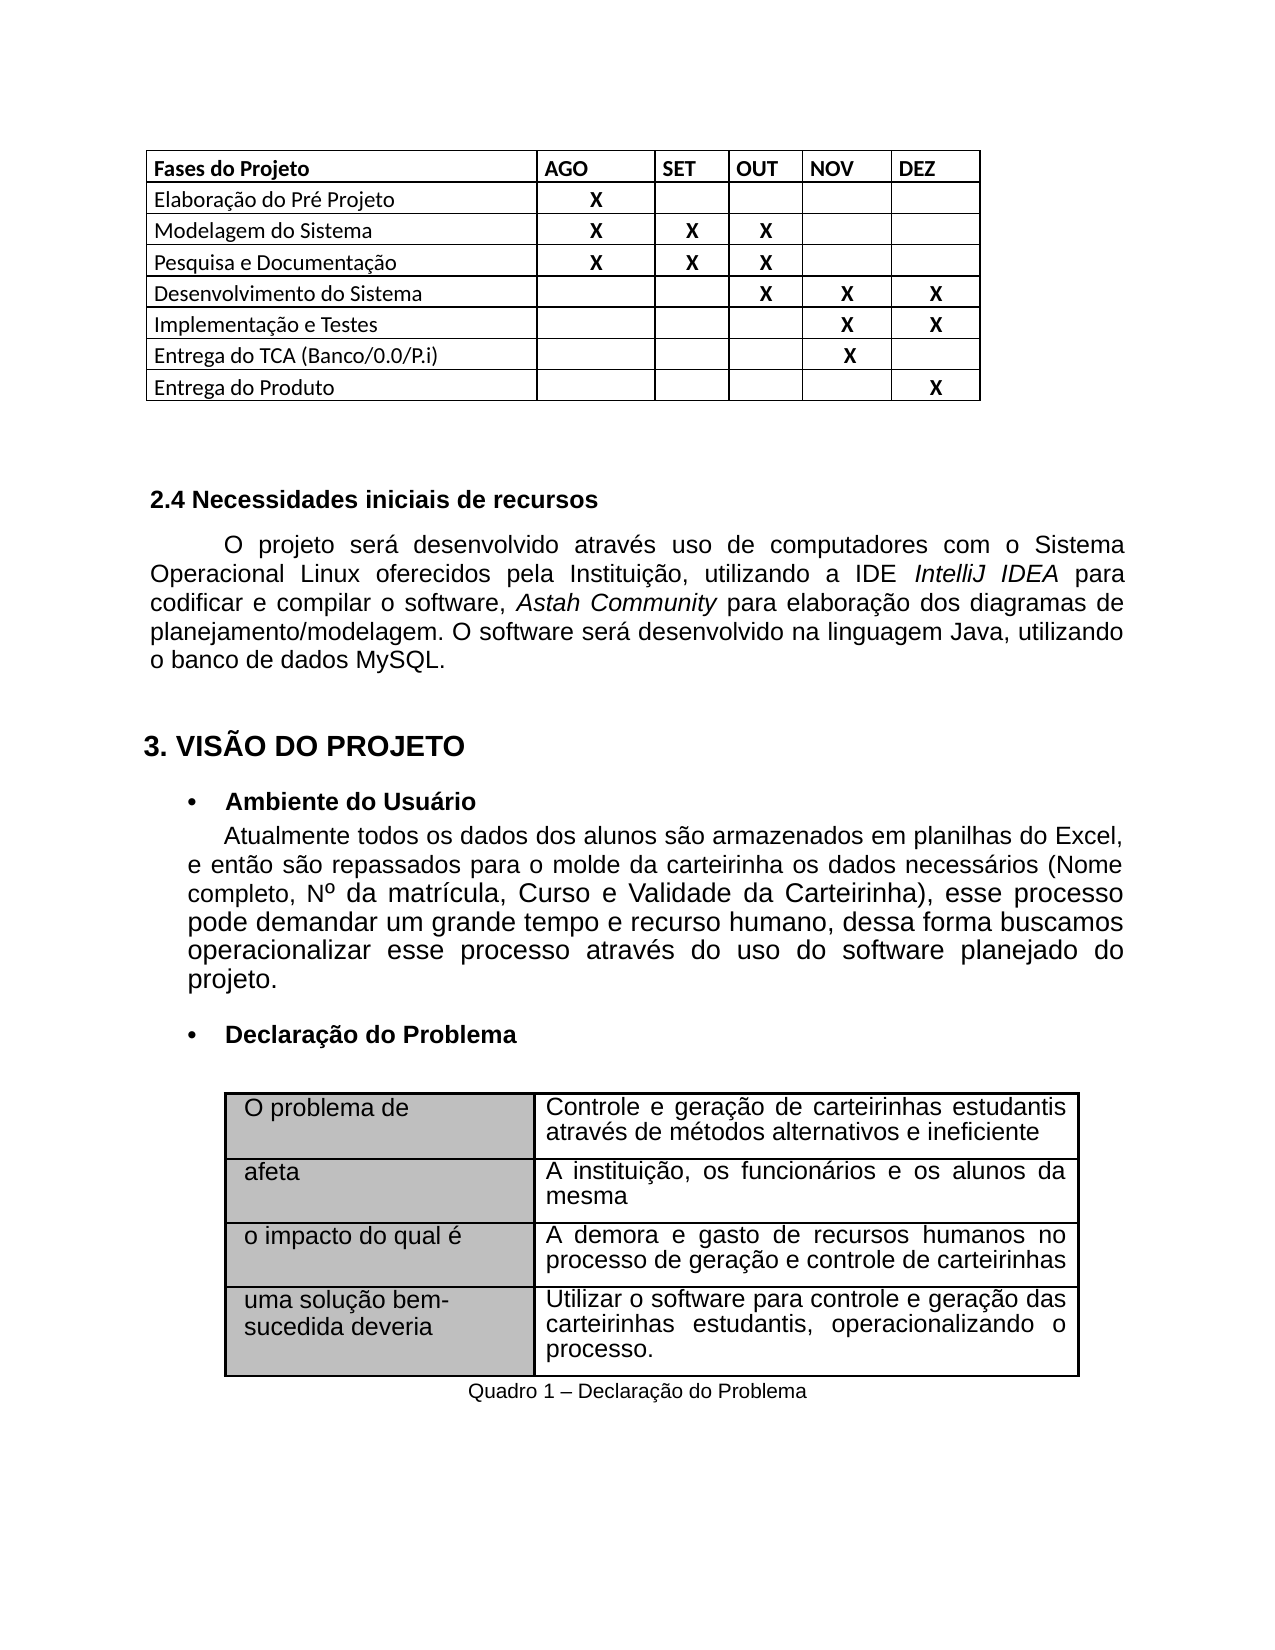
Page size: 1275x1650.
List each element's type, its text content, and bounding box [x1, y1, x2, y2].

table_cell A instituição, os funcionários e os alunos da mesma [536, 1160, 1077, 1222]
table_cell X [730, 277, 802, 306]
table_cell X [538, 214, 654, 244]
table_cell A demora e gasto de recursos humanos no processo de geração e controle de carteirinhas [536, 1224, 1077, 1286]
table_cell afeta [227, 1160, 533, 1222]
table_cell [656, 370, 728, 400]
table_header DEZ [892, 151, 979, 181]
text Atualmente todos os dados dos alunos são armazenados em planilhas do Excel, e então são repassados para o molde da carteirinha os dados necessários (Nome completo, Nº da matrícula, Curso e Validade da Carteirinha), esse processo pode demandar um grande tempo e recurso humano, dessa forma buscamos operacionalizar esse processo através do uso do software planejado do projeto. [187, 822, 1125, 994]
table_cell [656, 308, 728, 337]
table_cell X [656, 214, 728, 244]
table_cell [656, 183, 728, 212]
table_cell [730, 370, 802, 400]
table_cell X [803, 339, 891, 369]
table_cell X [892, 277, 979, 306]
table_cell X [803, 277, 891, 306]
table_cell [538, 339, 654, 369]
table_cell uma solução bem-sucedida deveria [227, 1288, 533, 1375]
table_cell Utilizar o software para controle e geração das carteirinhas estudantis, operacionalizando o processo. [536, 1288, 1077, 1375]
table_cell [892, 214, 979, 244]
table_header Controle e geração de carteirinhas estudantis através de métodos alternativos e ineficiente [536, 1095, 1077, 1158]
table_cell X [538, 245, 654, 275]
table_cell X [803, 308, 891, 337]
table_cell X [730, 214, 802, 244]
text 2.4 Necessidades iniciais de recursos [150, 488, 1125, 514]
table_cell Implementação e Testes [147, 308, 536, 337]
table_header AGO [538, 151, 654, 181]
table_cell Entrega do Produto [147, 370, 536, 400]
table_cell [730, 183, 802, 212]
table_header Fases do Projeto [147, 151, 536, 181]
table_cell o impacto do qual é [227, 1224, 533, 1286]
table_cell [892, 245, 979, 275]
text O projeto será desenvolvido através uso de computadores com o Sistema Operacional Linux oferecidos pela Instituição, utilizando a IDE IntelliJ IDEA para codificar e compilar o software, Astah Community para elaboração dos diagramas de planejamento/modelagem. O software será desenvolvido na linguagem Java, utilizando o banco de dados MySQL. [150, 531, 1125, 675]
text Quadro 1 – Declaração do Problema [150, 1377, 1125, 1404]
table_cell X [656, 245, 728, 275]
table_cell Entrega do TCA (Banco/0.0/P.i) [147, 339, 536, 369]
table_header O problema de [227, 1095, 533, 1158]
table_cell [730, 308, 802, 337]
table_header SET [656, 151, 728, 181]
table_cell [538, 308, 654, 337]
table_cell [538, 277, 654, 306]
table_cell Pesquisa e Documentação [147, 245, 536, 275]
list Ambiente do Usuário [187, 791, 1125, 816]
table_cell Modelagem do Sistema [147, 214, 536, 244]
table_cell [803, 245, 891, 275]
table_cell [656, 339, 728, 369]
table_cell [803, 370, 891, 400]
table_cell X [538, 183, 654, 212]
table_cell Desenvolvimento do Sistema [147, 277, 536, 306]
table_cell X [892, 308, 979, 337]
table_cell [803, 183, 891, 212]
table_cell Elaboração do Pré Projeto [147, 183, 536, 212]
table_header OUT [730, 151, 802, 181]
table_cell X [892, 370, 979, 400]
table_cell [892, 339, 979, 369]
table_cell [892, 183, 979, 212]
table_cell [803, 214, 891, 244]
table_header NOV [803, 151, 891, 181]
table_cell [730, 339, 802, 369]
table_cell [656, 277, 728, 306]
table_cell [538, 370, 654, 400]
table_cell X [730, 245, 802, 275]
list Declaração do Problema [187, 1023, 1125, 1048]
text 3. VISÃO DO PROJETO [135, 735, 1125, 761]
